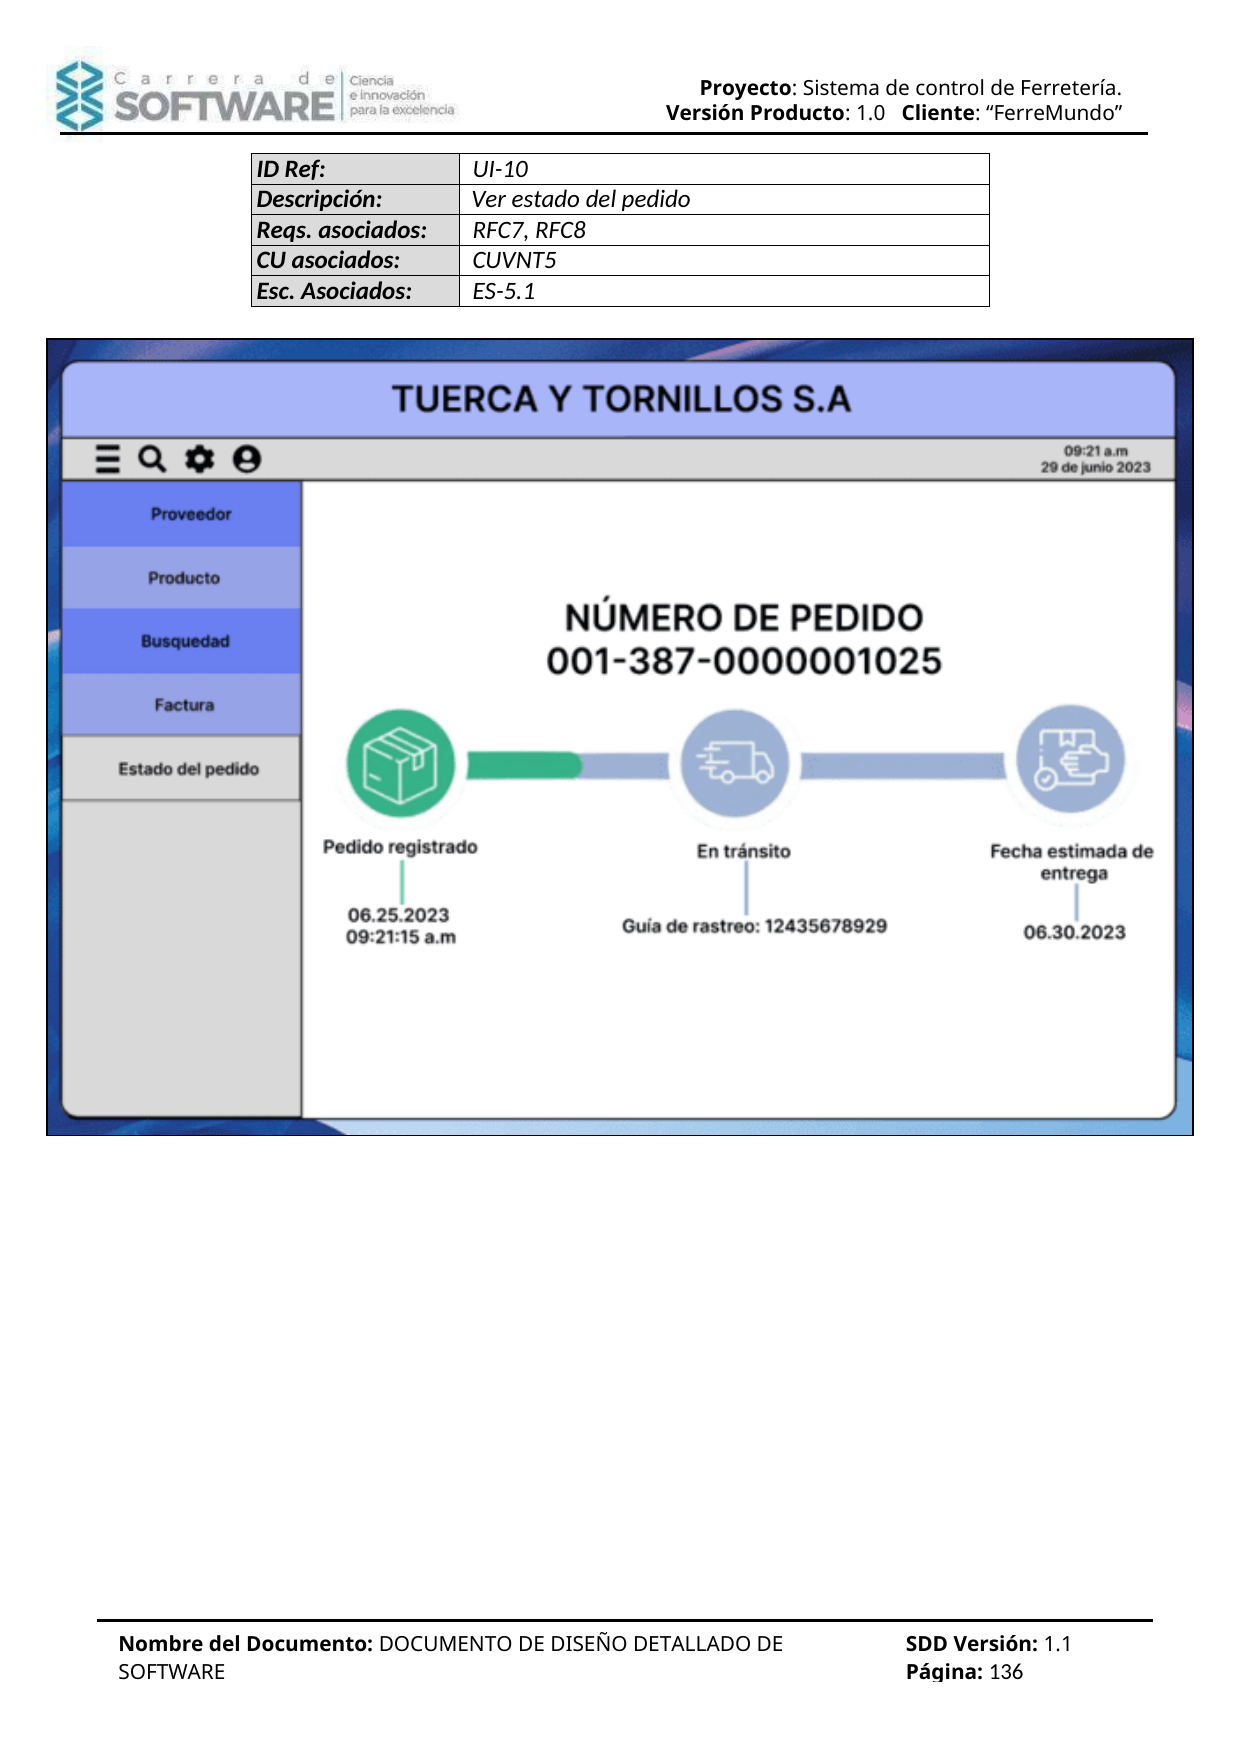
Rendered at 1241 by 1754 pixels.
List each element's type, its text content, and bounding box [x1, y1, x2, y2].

table_cell CUVNT5 [460, 246, 989, 275]
picture [46, 46, 460, 143]
table_header ID Ref: [252, 154, 459, 184]
table_cell Ver estado del pedido [460, 185, 989, 214]
table_cell Reqs. asociados: [252, 215, 459, 245]
table_cell ES-5.1 [460, 276, 989, 306]
table_header UI-10 [460, 154, 989, 184]
picture [48, 340, 1192, 1135]
table_cell Descripción: [252, 185, 459, 214]
table_cell RFC7, RFC8 [460, 215, 989, 245]
table_cell Esc. Asociados: [252, 276, 459, 306]
table_cell CU asociados: [252, 246, 459, 275]
